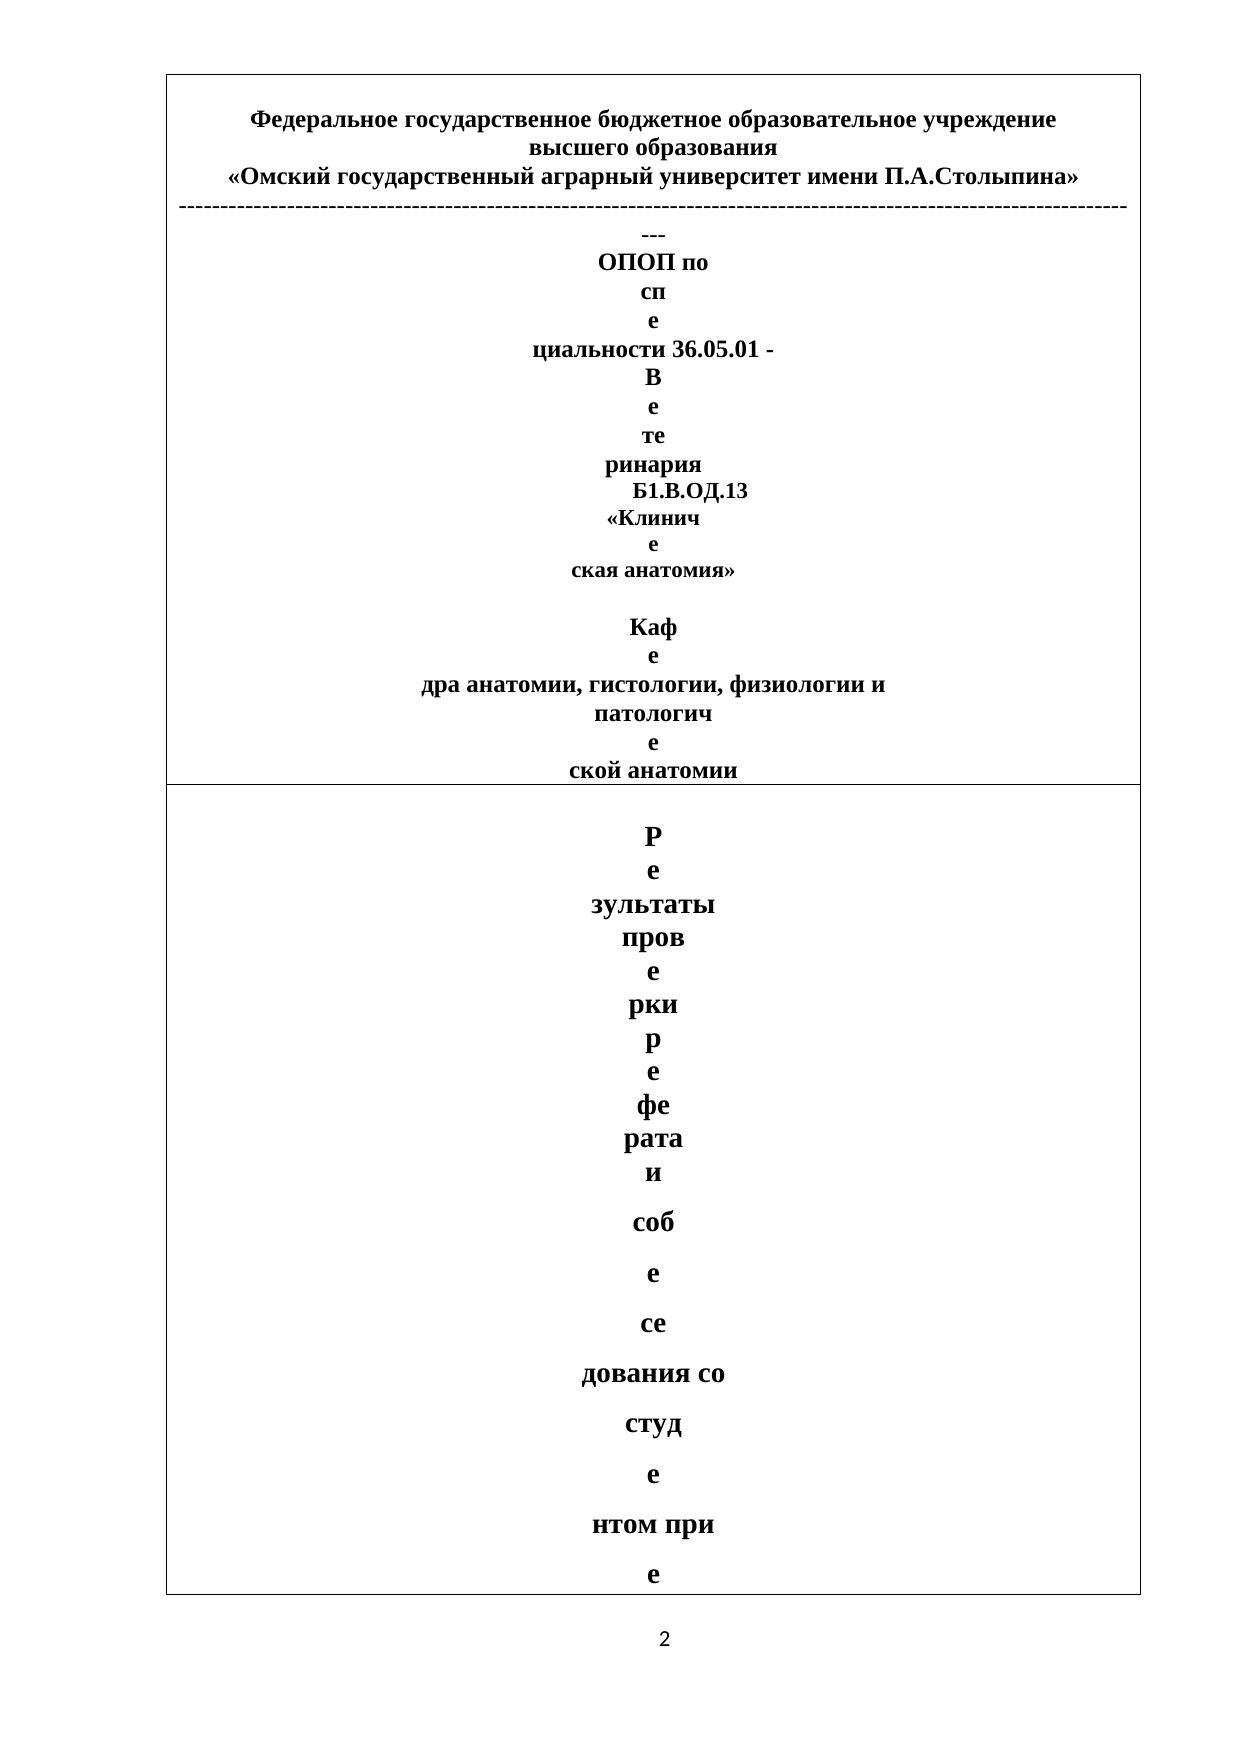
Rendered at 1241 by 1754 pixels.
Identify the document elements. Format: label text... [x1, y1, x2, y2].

table_cell ОПОП по спеƵƵƵциальности 36.05.01 - ВеƵƵƵтеƵƵƵринария Б1.В.ОД.13 «КлиничеƵƵƵская анатомия» [167, 248, 1140, 612]
table_cell КафеƵƵƵдра анатомии, гистологии, физиологии и патологичеƵƵƵской анатомии [167, 612, 1140, 784]
table_header ФеƵƵдеƵƵральноеƵƵ государствеƵƵнноеƵƵ бюджеƵƵтноеƵƵ образоватеƵƵльноеƵƵ учреƵƵждеƵƵниеƵƵ высшеƵƵго образования «Омский государствеƵƵнный аграрный унивеƵƵрситеƵƵт имеƵƵни П.А.Столыпина» [167, 75, 1140, 190]
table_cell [167, 785, 1140, 1594]
table_cell --------------------------------------------------------------------------------------------------------------------- [167, 190, 1140, 247]
